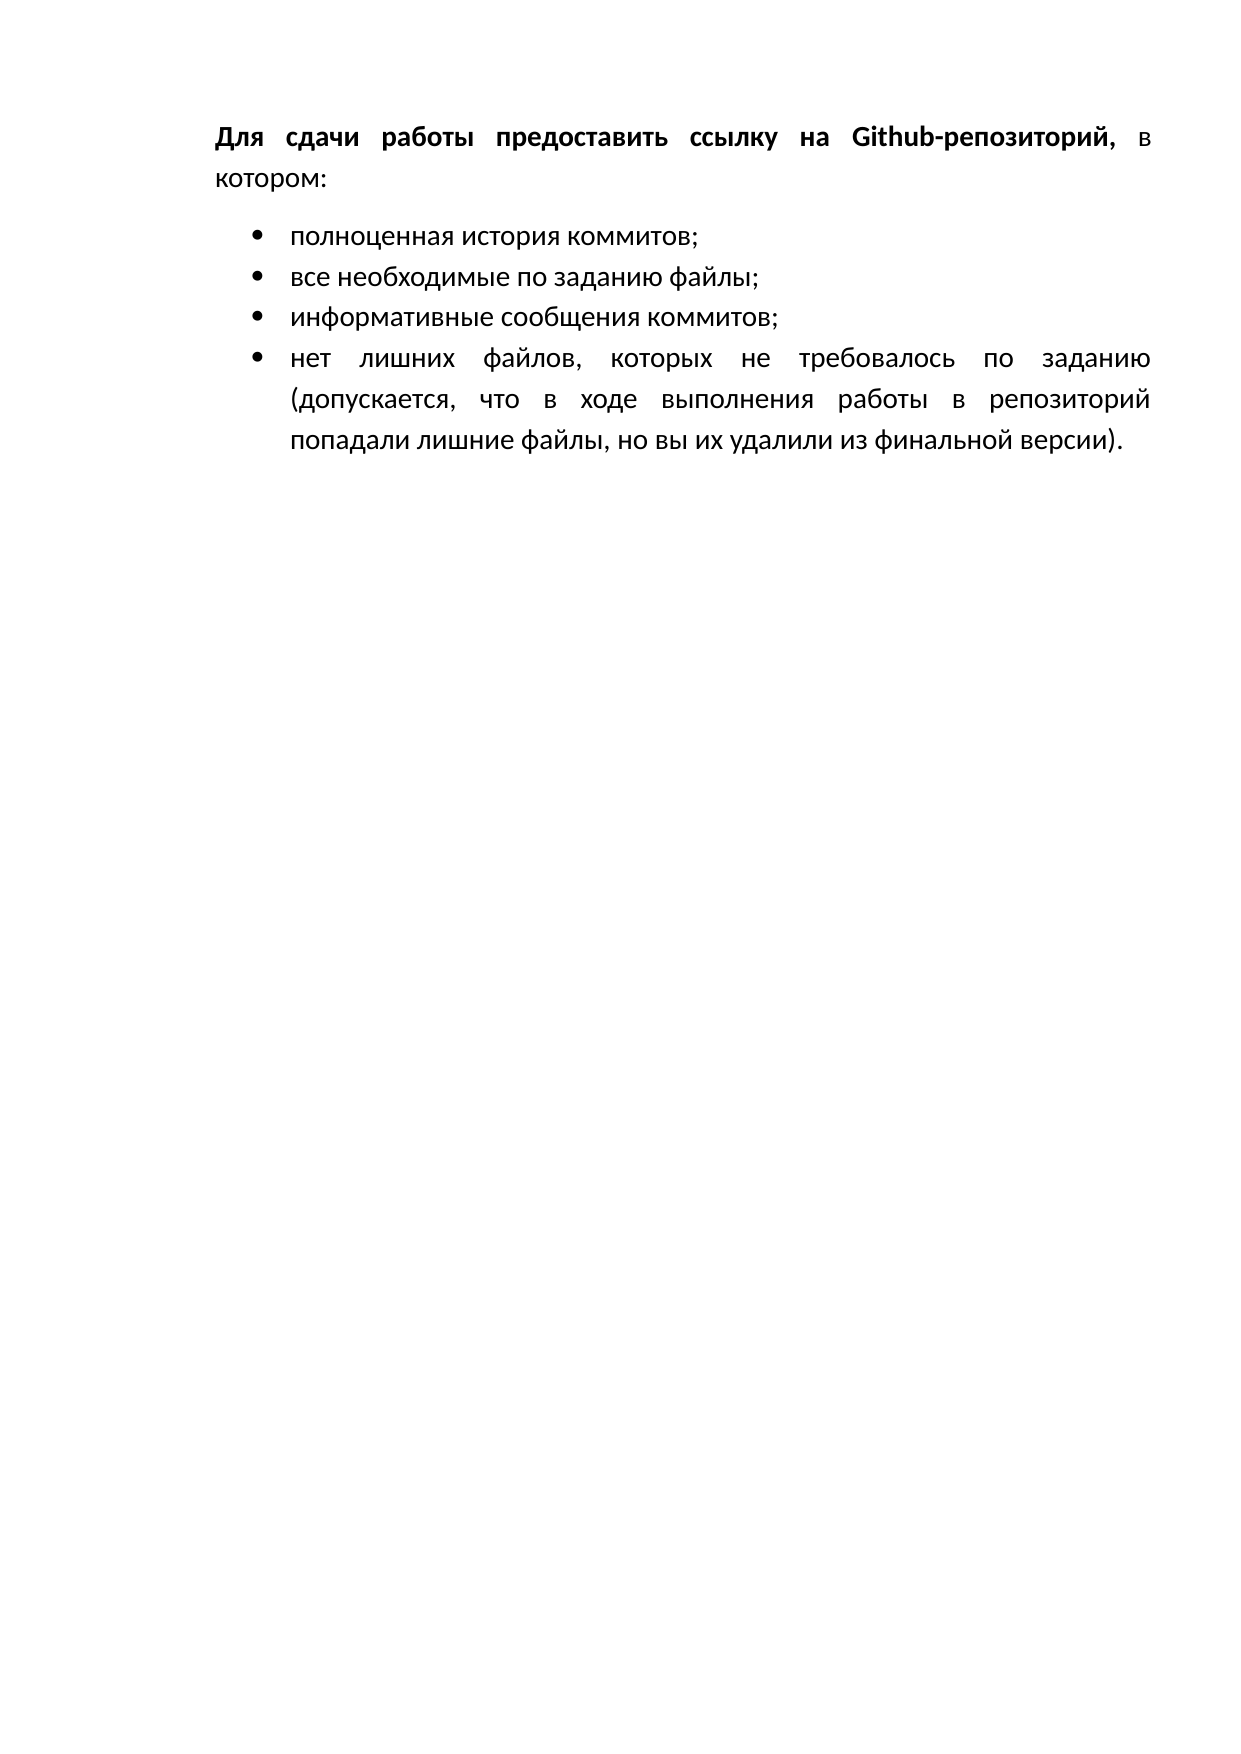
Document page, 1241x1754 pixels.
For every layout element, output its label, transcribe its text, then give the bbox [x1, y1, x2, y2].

list информативные сообщения коммитов; [252, 298, 1152, 334]
list все необходимые по заданию файлы; [252, 258, 1152, 293]
text Для сдачи работы предоставить ссылку на Github-репозиторий, в котором: [215, 118, 1152, 195]
list нет лишних файлов, которых не требовалось по заданию (допускается, что в ходе выполнения работы в репозиторий попадали лишние файлы, но вы их удалили из финальной версии). [252, 339, 1152, 457]
list полноценная история коммитов; [252, 217, 1152, 252]
